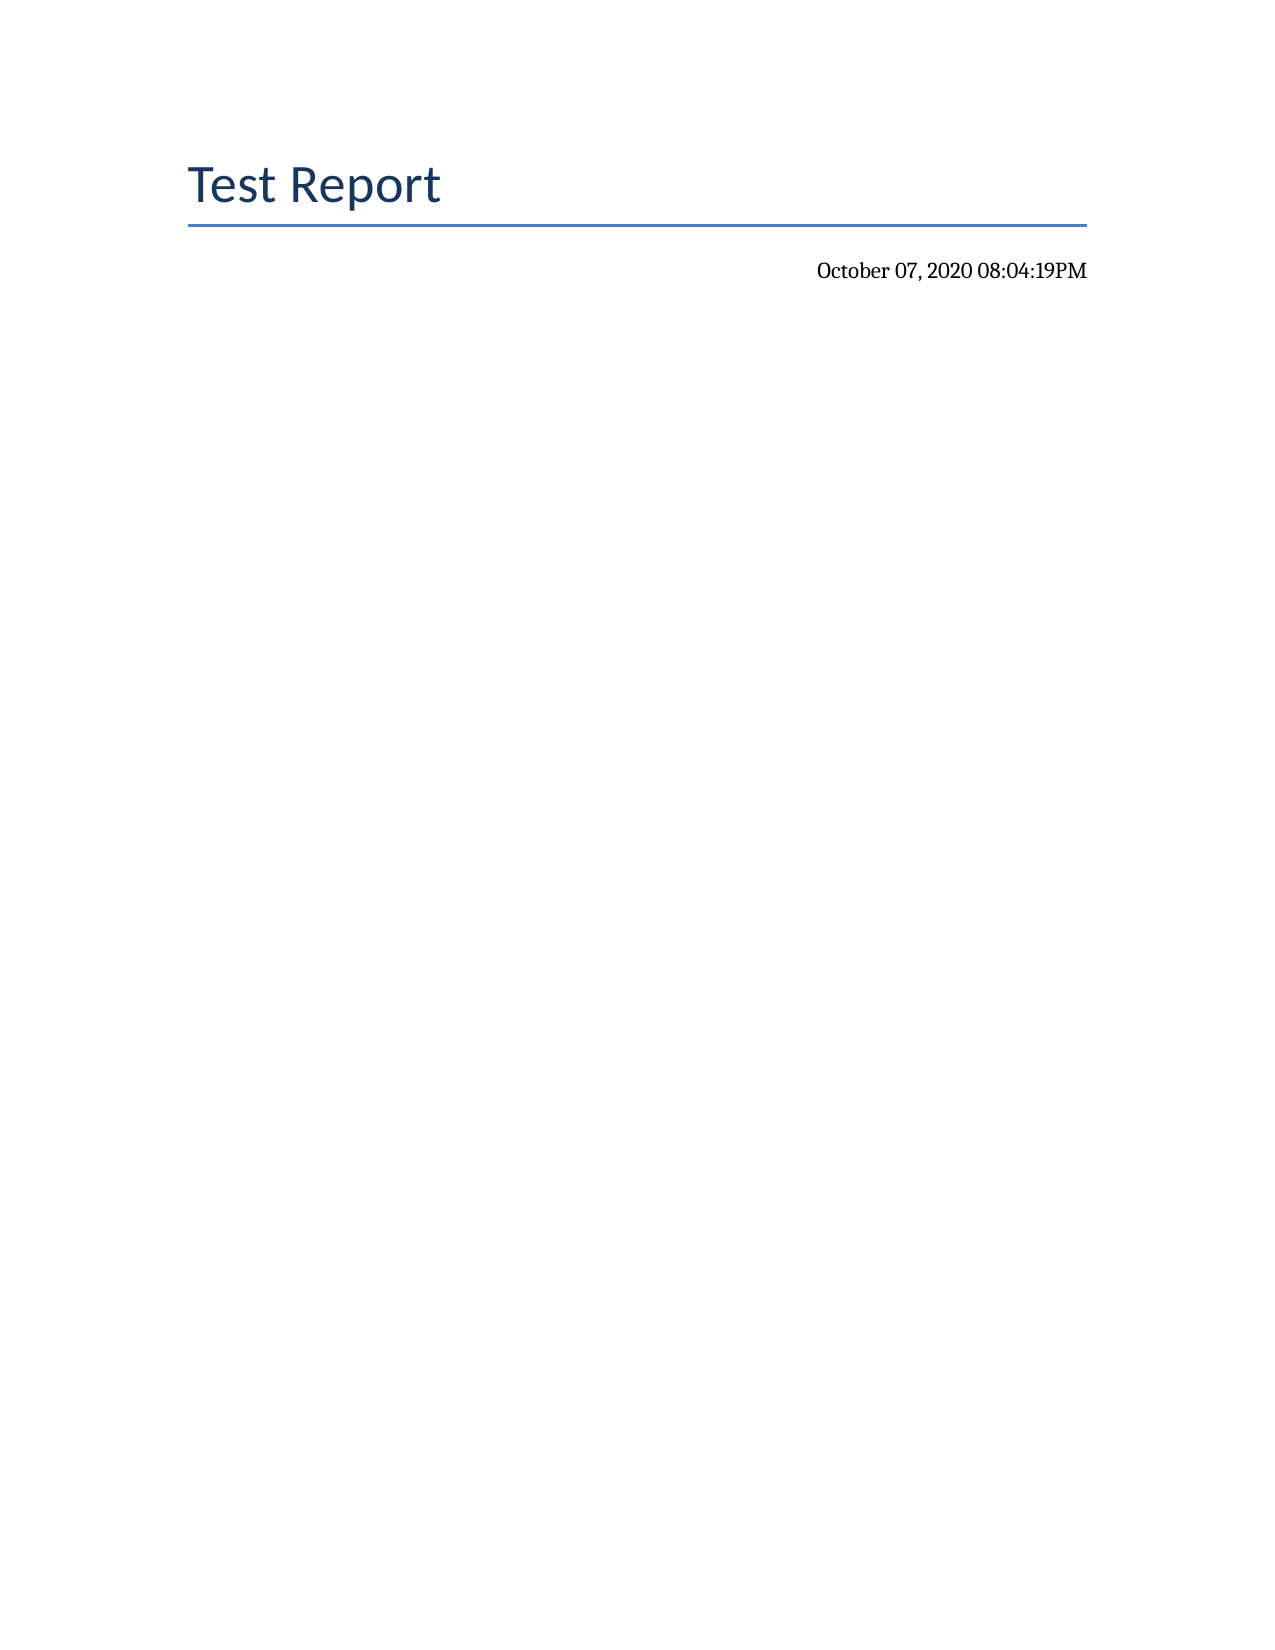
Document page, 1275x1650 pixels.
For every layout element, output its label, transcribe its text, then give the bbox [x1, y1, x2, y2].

text October 07, 2020 08:04:19PM [187, 258, 1087, 284]
title Test Report [187, 150, 1087, 227]
